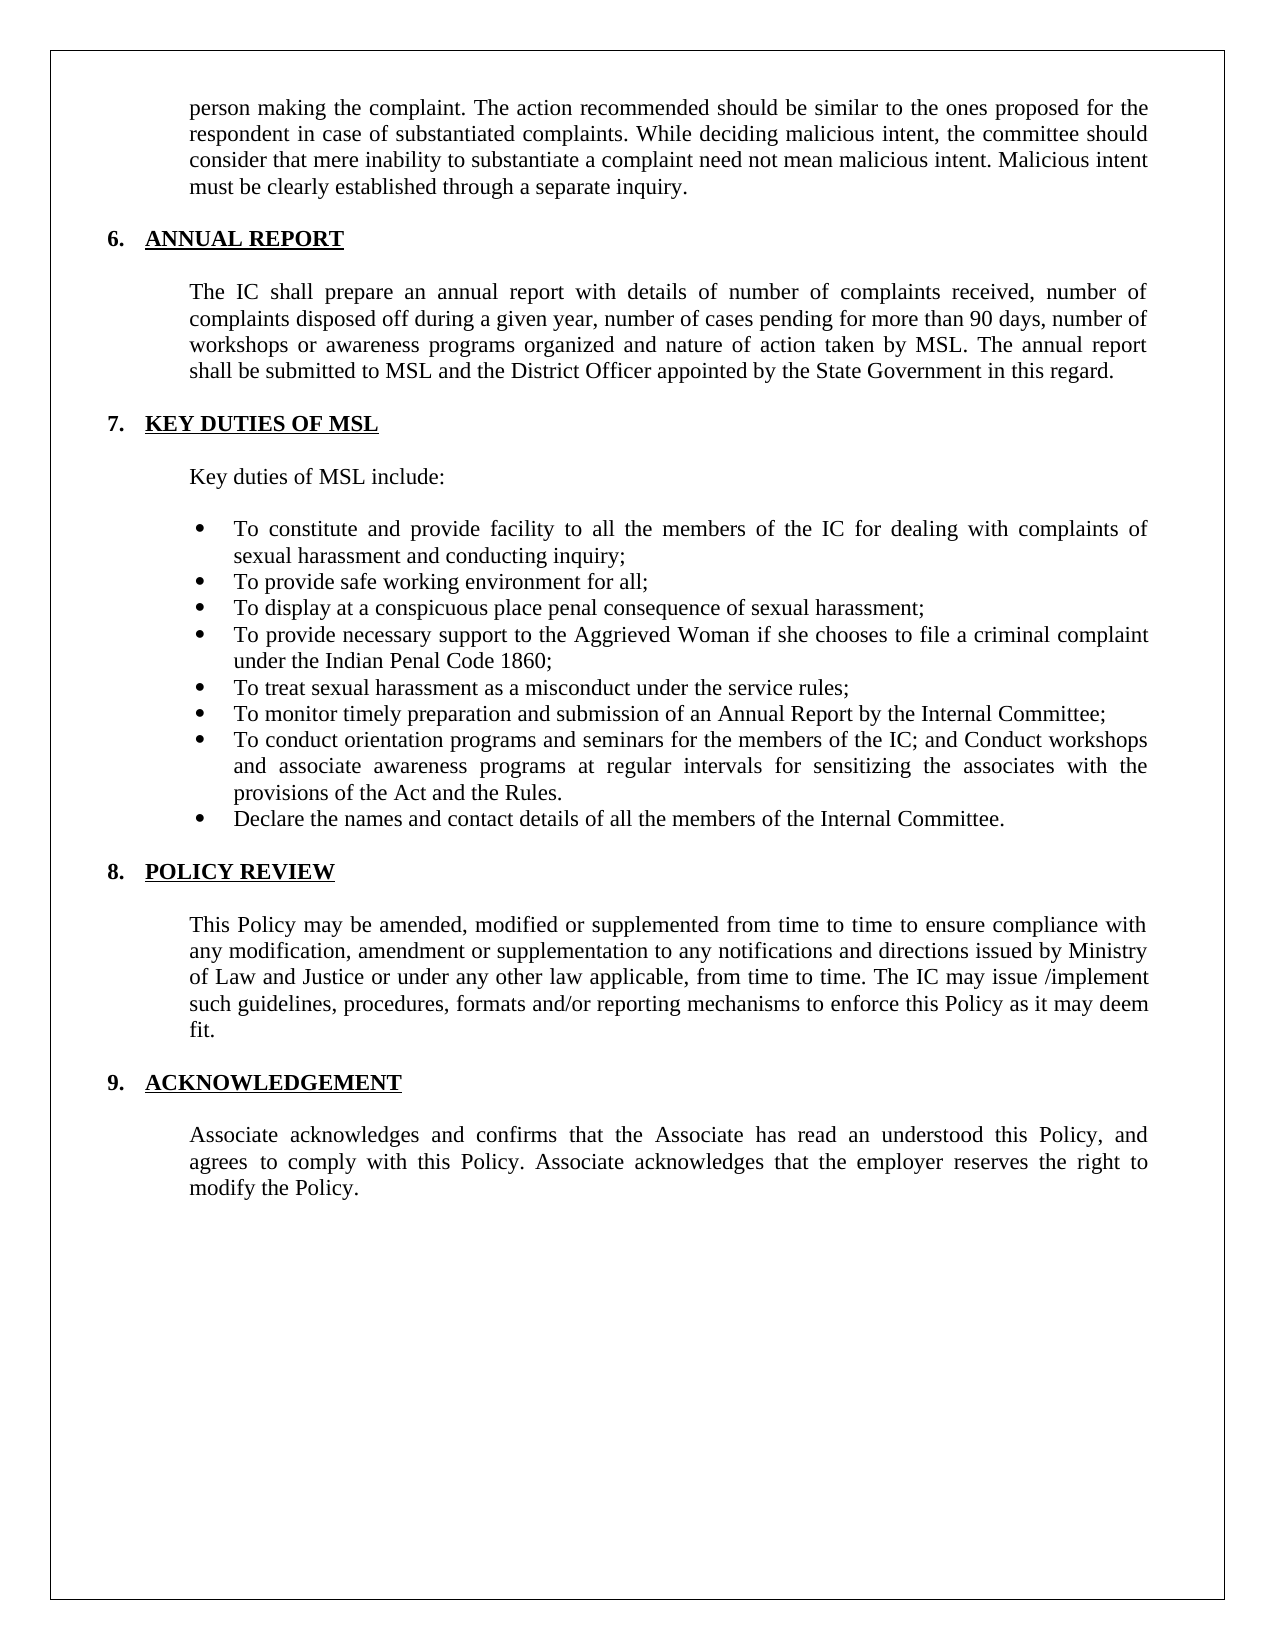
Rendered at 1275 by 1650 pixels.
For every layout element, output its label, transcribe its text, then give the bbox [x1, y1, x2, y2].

list Declare the names and contact details of all the members of the Internal Committee. [196, 805, 1149, 832]
list To monitor timely preparation and submission of an Annual Report by the Internal Committee; [196, 700, 1149, 726]
text Associate acknowledges and confirms that the Associate has read an understood this Policy, and agrees to comply with this Policy. Associate acknowledges that the employer reserves the right to modify the Policy. [189, 1122, 1149, 1201]
text Key duties of MSL include: [189, 463, 1149, 489]
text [189, 94, 1149, 199]
list To display at a conspicuous place penal consequence of sexual harassment; [196, 594, 1149, 621]
subtitle KEY DUTIES OF MSL [107, 410, 1149, 436]
list To constitute and provide facility to all the members of the IC for dealing with complaints of sexual harassment and conducting inquiry; [196, 515, 1149, 568]
text This Policy may be amended, modified or supplemented from time to time to ensure compliance with any modification, amendment or supplementation to any notifications and directions issued by Ministry of Law and Justice or under any other law applicable, from time to time. The IC may issue /implement such guidelines, procedures, formats and/or reporting mechanisms to enforce this Policy as it may deem fit. [189, 911, 1149, 1042]
subtitle POLICY REVIEW [107, 858, 1149, 884]
text The IC shall prepare an annual report with details of number of complaints received, number of complaints disposed off during a given year, number of cases pending for more than 90 days, number of workshops or awareness programs organized and nature of action taken by MSL. The annual report shall be submitted to MSL and the District Officer appointed by the State Government in this regard. [189, 278, 1149, 384]
list To provide necessary support to the Aggrieved Woman if she chooses to file a criminal complaint under the Indian Penal Code 1860; [196, 621, 1149, 673]
subtitle ACKNOWLEDGEMENT [107, 1069, 1149, 1095]
list To conduct orientation programs and seminars for the members of the IC; and Conduct workshops and associate awareness programs at regular intervals for sensitizing the associates with the provisions of the Act and the Rules. [196, 726, 1149, 805]
list To provide safe working environment for all; [196, 568, 1149, 594]
list To treat sexual harassment as a misconduct under the service rules; [196, 673, 1149, 700]
subtitle ANNUAL REPORT [107, 226, 1149, 252]
